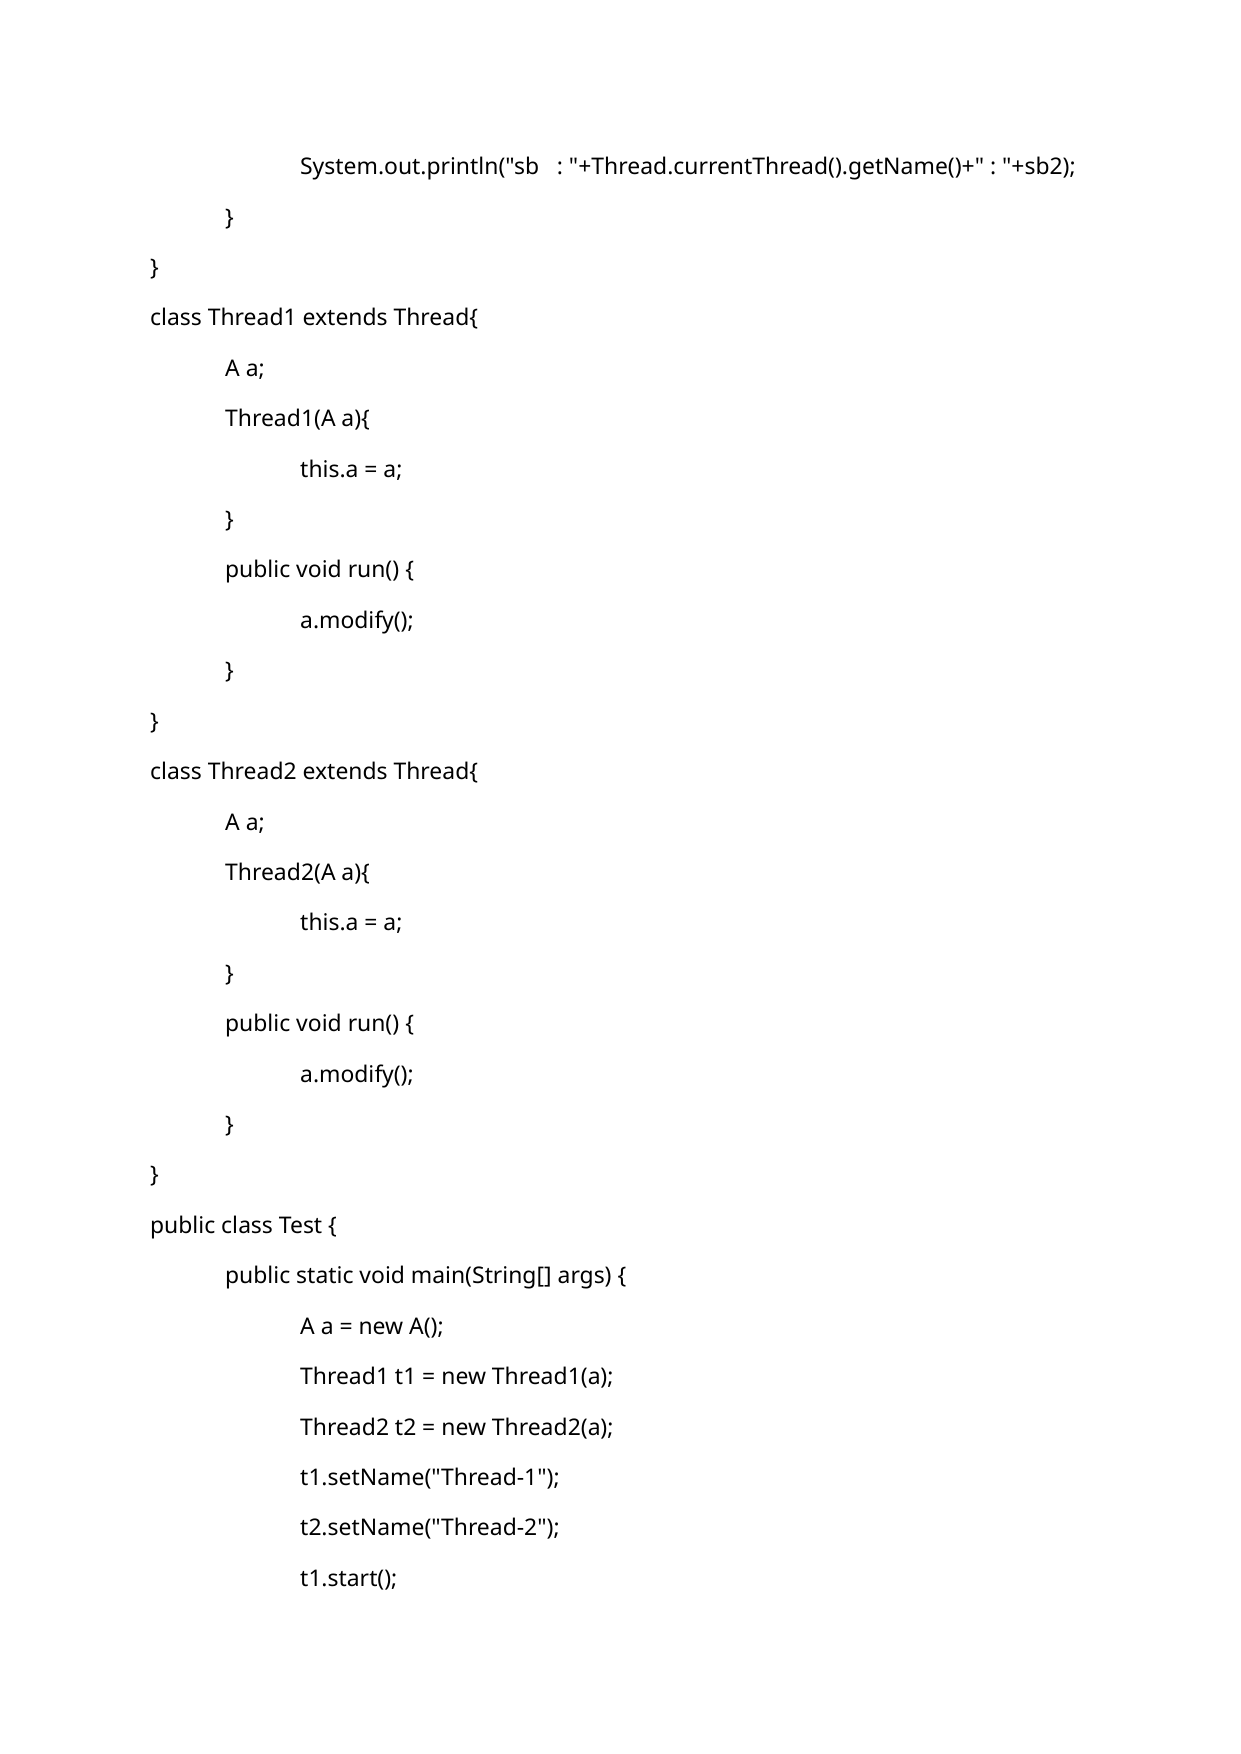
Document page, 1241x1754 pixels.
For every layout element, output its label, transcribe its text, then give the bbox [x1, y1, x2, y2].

text A a; [150, 352, 1090, 383]
text A a; [150, 805, 1090, 837]
text public void run() { [150, 1007, 1090, 1038]
text this.a = a; [150, 452, 1090, 484]
text } [150, 704, 1090, 736]
text this.a = a; [150, 906, 1090, 937]
text } [150, 251, 1090, 282]
text System.out.println("sb : "+Thread.currentThread().getName()+" : "+sb2); [150, 150, 1090, 181]
text } [150, 654, 1090, 685]
text } [150, 503, 1090, 534]
text A a = new A(); [150, 1309, 1090, 1341]
text class Thread1 extends Thread{ [150, 301, 1090, 332]
text t1.setName("Thread-1"); [150, 1461, 1090, 1492]
text class Thread2 extends Thread{ [150, 755, 1090, 786]
text t1.start(); [150, 1562, 1090, 1593]
text a.modify(); [150, 1057, 1090, 1089]
text Thread2(A a){ [150, 856, 1090, 887]
text public static void main(String[] args) { [150, 1259, 1090, 1290]
text Thread1(A a){ [150, 402, 1090, 433]
text public void run() { [150, 553, 1090, 584]
text Thread1 t1 = new Thread1(a); [150, 1360, 1090, 1391]
text t2.setName("Thread-2"); [150, 1511, 1090, 1542]
text a.modify(); [150, 604, 1090, 635]
text } [150, 957, 1090, 988]
text Thread2 t2 = new Thread2(a); [150, 1410, 1090, 1442]
text public class Test { [150, 1209, 1090, 1240]
text } [150, 1158, 1090, 1189]
text } [150, 1108, 1090, 1139]
text } [150, 200, 1090, 232]
